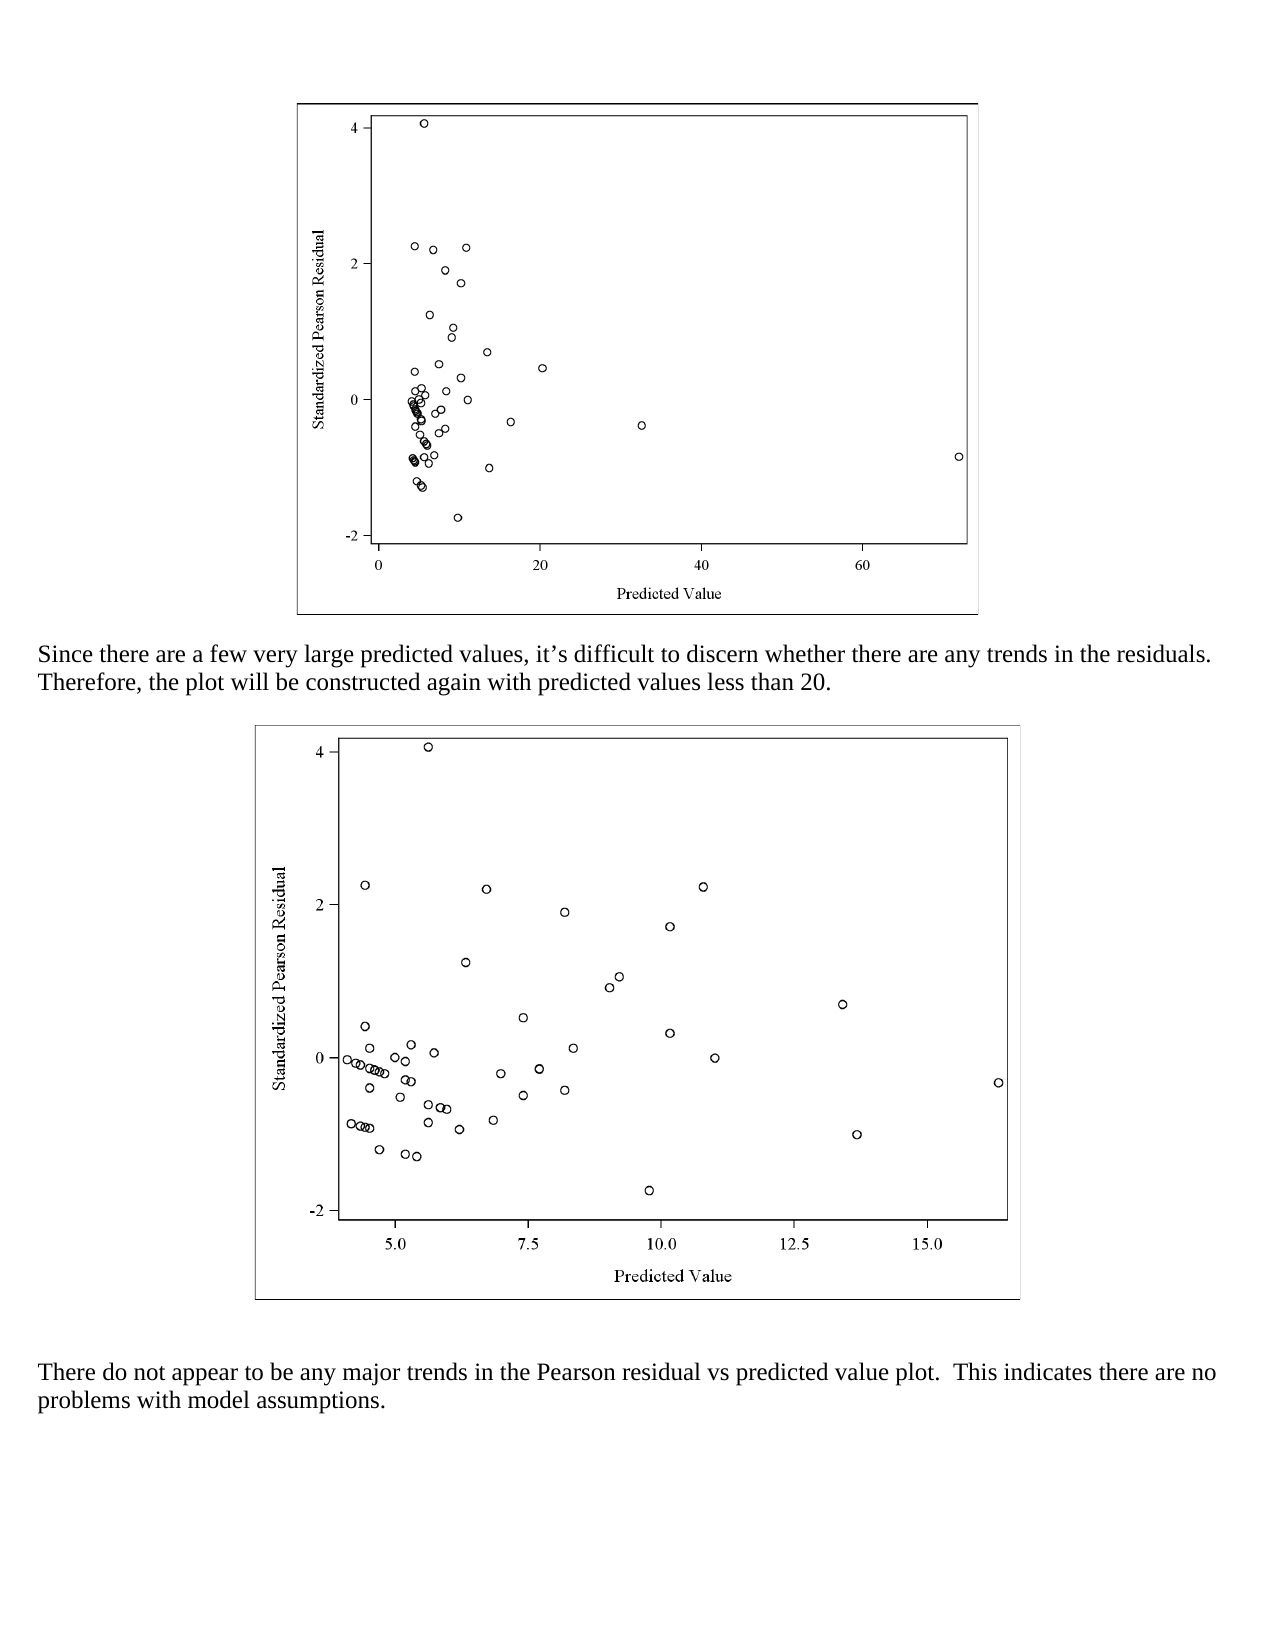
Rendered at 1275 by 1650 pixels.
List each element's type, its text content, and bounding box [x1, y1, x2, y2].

text Since there are a few very large predicted values, it’s difficult to discern whether there are any trends in the residuals. Therefore, the plot will be constructed again with predicted values less than 20. [37, 639, 1237, 696]
text There do not appear to be any major trends in the Pearson residual vs predicted value plot. This indicates there are no problems with model assumptions. [37, 1357, 1237, 1414]
picture [254, 725, 1021, 1300]
picture [296, 103, 979, 615]
